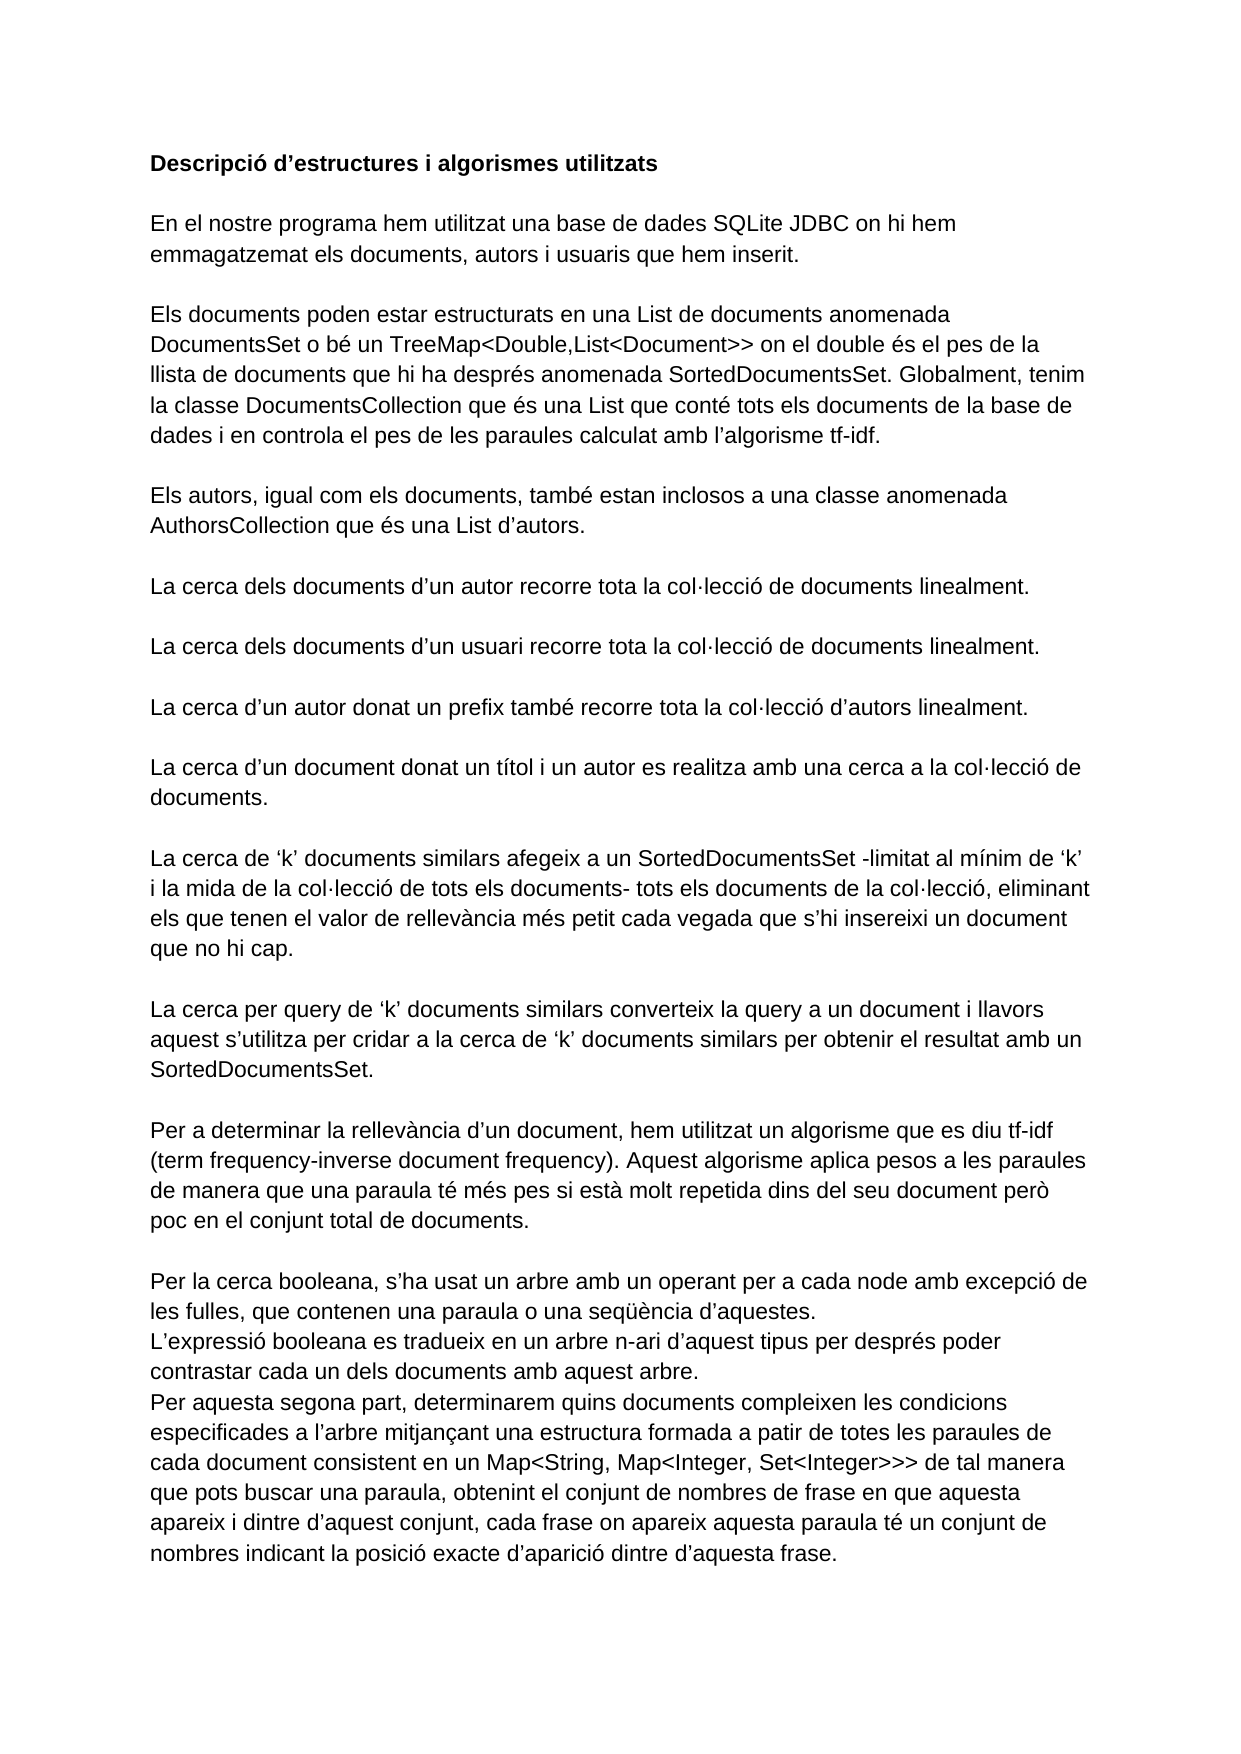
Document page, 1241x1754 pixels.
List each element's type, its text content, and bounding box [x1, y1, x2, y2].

text L’expressió booleana es tradueix en un arbre n-ari d’aquest tipus per després poder contrastar cada un dels documents amb aquest arbre. [150, 1328, 1090, 1385]
text La cerca d’un document donat un títol i un autor es realitza amb una cerca a la col·lecció de documents. [150, 754, 1090, 811]
text Per a determinar la rellevància d’un document, hem utilitzat un algorisme que es diu tf-idf (term frequency-inverse document frequency). Aquest algorisme aplica pesos a les paraules de manera que una paraula té més pes si està molt repetida dins del seu document però poc en el conjunt total de documents. [150, 1117, 1090, 1234]
text Per la cerca booleana, s’ha usat un arbre amb un operant per a cada node amb excepció de les fulles, que contenen una paraula o una seqüència d’aquestes. [150, 1268, 1090, 1324]
text La cerca dels documents d’un usuari recorre tota la col·lecció de documents linealment. [150, 633, 1090, 660]
text La cerca per query de ‘k’ documents similars converteix la query a un document i llavors aquest s’utilitza per cridar a la cerca de ‘k’ documents similars per obtenir el resultat amb un SortedDocumentsSet. [150, 996, 1090, 1083]
text La cerca dels documents d’un autor recorre tota la col·lecció de documents linealment. [150, 573, 1090, 599]
text En el nostre programa hem utilitzat una base de dades SQLite JDBC on hi hem emmagatzemat els documents, autors i usuaris que hem inserit. [150, 210, 1090, 267]
text La cerca d’un autor donat un prefix també recorre tota la col·lecció d’autors linealment. [150, 694, 1090, 720]
text Els autors, igual com els documents, també estan inclosos a una classe anomenada AuthorsCollection que és una List d’autors. [150, 482, 1090, 539]
text Els documents poden estar estructurats en una List de documents anomenada DocumentsSet o bé un TreeMap<Double,List<Document>> on el double és el pes de la llista de documents que hi ha després anomenada SortedDocumentsSet. Globalment, tenim la classe DocumentsCollection que és una List que conté tots els documents de la base de dades i en controla el pes de les paraules calculat amb l’algorisme tf-idf. [150, 301, 1090, 448]
text Per aquesta segona part, determinarem quins documents compleixen les condicions especificades a l’arbre mitjançant una estructura formada a patir de totes les paraules de cada document consistent en un Map<String, Map<Integer, Set<Integer>>> de tal manera que pots buscar una paraula, obtenint el conjunt de nombres de frase en que aquesta apareix i dintre d’aquest conjunt, cada frase on apareix aquesta paraula té un conjunt de nombres indicant la posició exacte d’aparició dintre d’aquesta frase. [150, 1388, 1090, 1566]
text Descripció d’estructures i algorismes utilitzats [150, 150, 1090, 176]
text La cerca de ‘k’ documents similars afegeix a un SortedDocumentsSet -limitat al mínim de ‘k’ i la mida de la col·lecció de tots els documents- tots els documents de la col·lecció, eliminant els que tenen el valor de rellevància més petit cada vegada que s’hi insereixi un document que no hi cap. [150, 845, 1090, 962]
